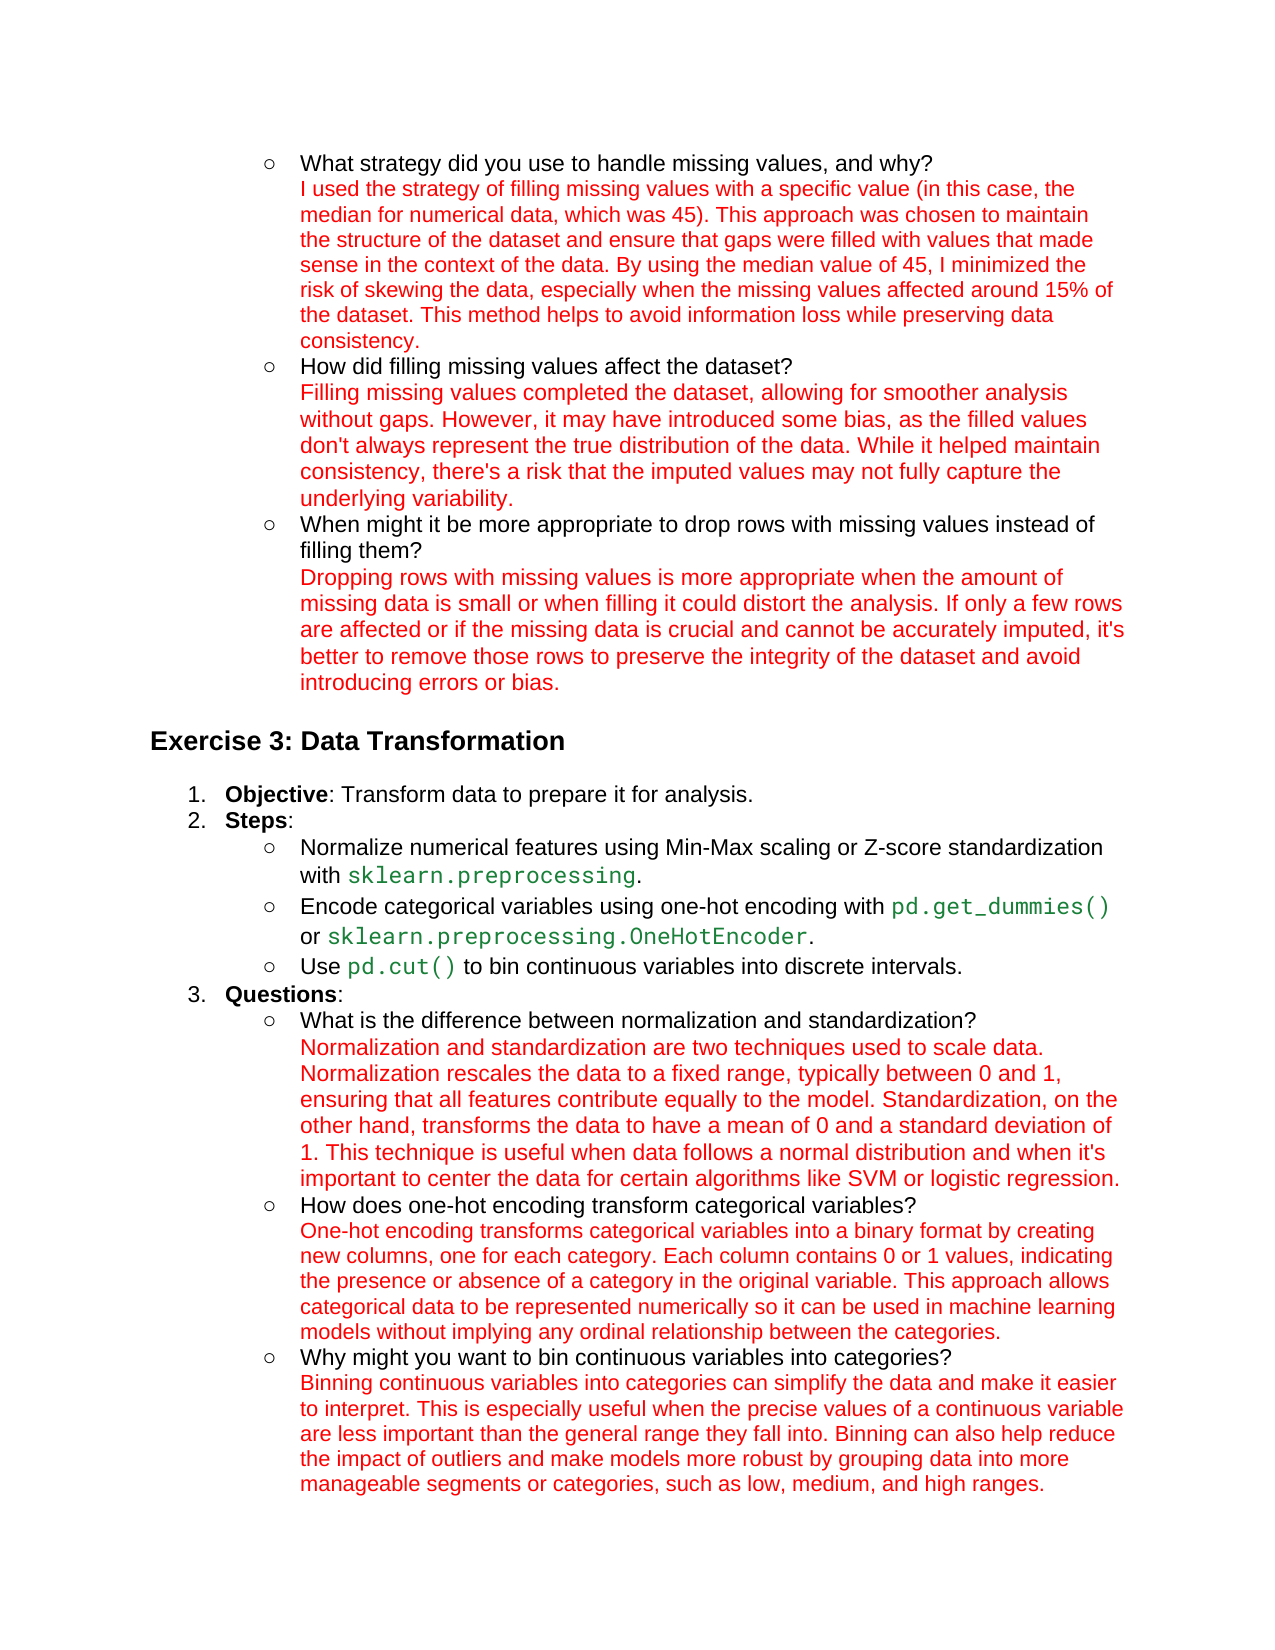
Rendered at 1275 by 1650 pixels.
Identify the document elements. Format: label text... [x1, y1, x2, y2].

list Steps: [187, 807, 1125, 833]
list How did filling missing values affect the dataset? Filling missing values completed the dataset, allowing for smoother analysis without gaps. However, it may have introduced some bias, as the filled values don't always represent the true distribution of the data. While it helped maintain consistency, there's a risk that the imputed values may not fully capture the underlying variability. [262, 353, 1125, 511]
list What strategy did you use to handle missing values, and why? I used the strategy of filling missing values with a specific value (in this case, the median for numerical data, which was 45). This approach was chosen to maintain the structure of the dataset and ensure that gaps were filled with values that made sense in the context of the data. By using the median value of 45, I minimized the risk of skewing the data, especially when the missing values affected around 15% of the dataset. This method helps to avoid information loss while preserving data consistency. [262, 150, 1125, 353]
list Why might you want to bin continuous variables into categories? Binning continuous variables into categories can simplify the data and make it easier to interpret. This is especially useful when the precise values of a continuous variable are less important than the general range they fall into. Binning can also help reduce the impact of outliers and make models more robust by grouping data into more manageable segments or categories, such as low, medium, and high ranges. [262, 1344, 1125, 1496]
subtitle Exercise 3: Data Transformation [150, 724, 1125, 756]
list Encode categorical variables using one-hot encoding with pd.get_dummies() or sklearn.preprocessing.OneHotEncoder. [262, 890, 1125, 951]
list Objective: Transform data to prepare it for analysis. [187, 781, 1125, 807]
list Normalize numerical features using Min-Max scaling or Z-score standardization with sklearn.preprocessing. [262, 833, 1125, 890]
list Questions: [187, 981, 1125, 1007]
list What is the difference between normalization and standardization? Normalization and standardization are two techniques used to scale data. Normalization rescales the data to a fixed range, typically between 0 and 1, ensuring that all features contribute equally to the model. Standardization, on the other hand, transforms the data to have a mean of 0 and a standard deviation of 1. This technique is useful when data follows a normal distribution and when it's important to center the data for certain algorithms like SVM or logistic regression. [262, 1007, 1125, 1192]
list When might it be more appropriate to drop rows with missing values instead of filling them? Dropping rows with missing values is more appropriate when the amount of missing data is small or when filling it could distort the analysis. If only a few rows are affected or if the missing data is crucial and cannot be accurately imputed, it's better to remove those rows to preserve the integrity of the dataset and avoid introducing errors or bias. [262, 511, 1125, 695]
list How does one-hot encoding transform categorical variables? One-hot encoding transforms categorical variables into a binary format by creating new columns, one for each category. Each column contains 0 or 1 values, indicating the presence or absence of a category in the original variable. This approach allows categorical data to be represented numerically so it can be used in machine learning models without implying any ordinal relationship between the categories. [262, 1192, 1125, 1344]
list Use pd.cut() to bin continuous variables into discrete intervals. [262, 951, 1125, 981]
